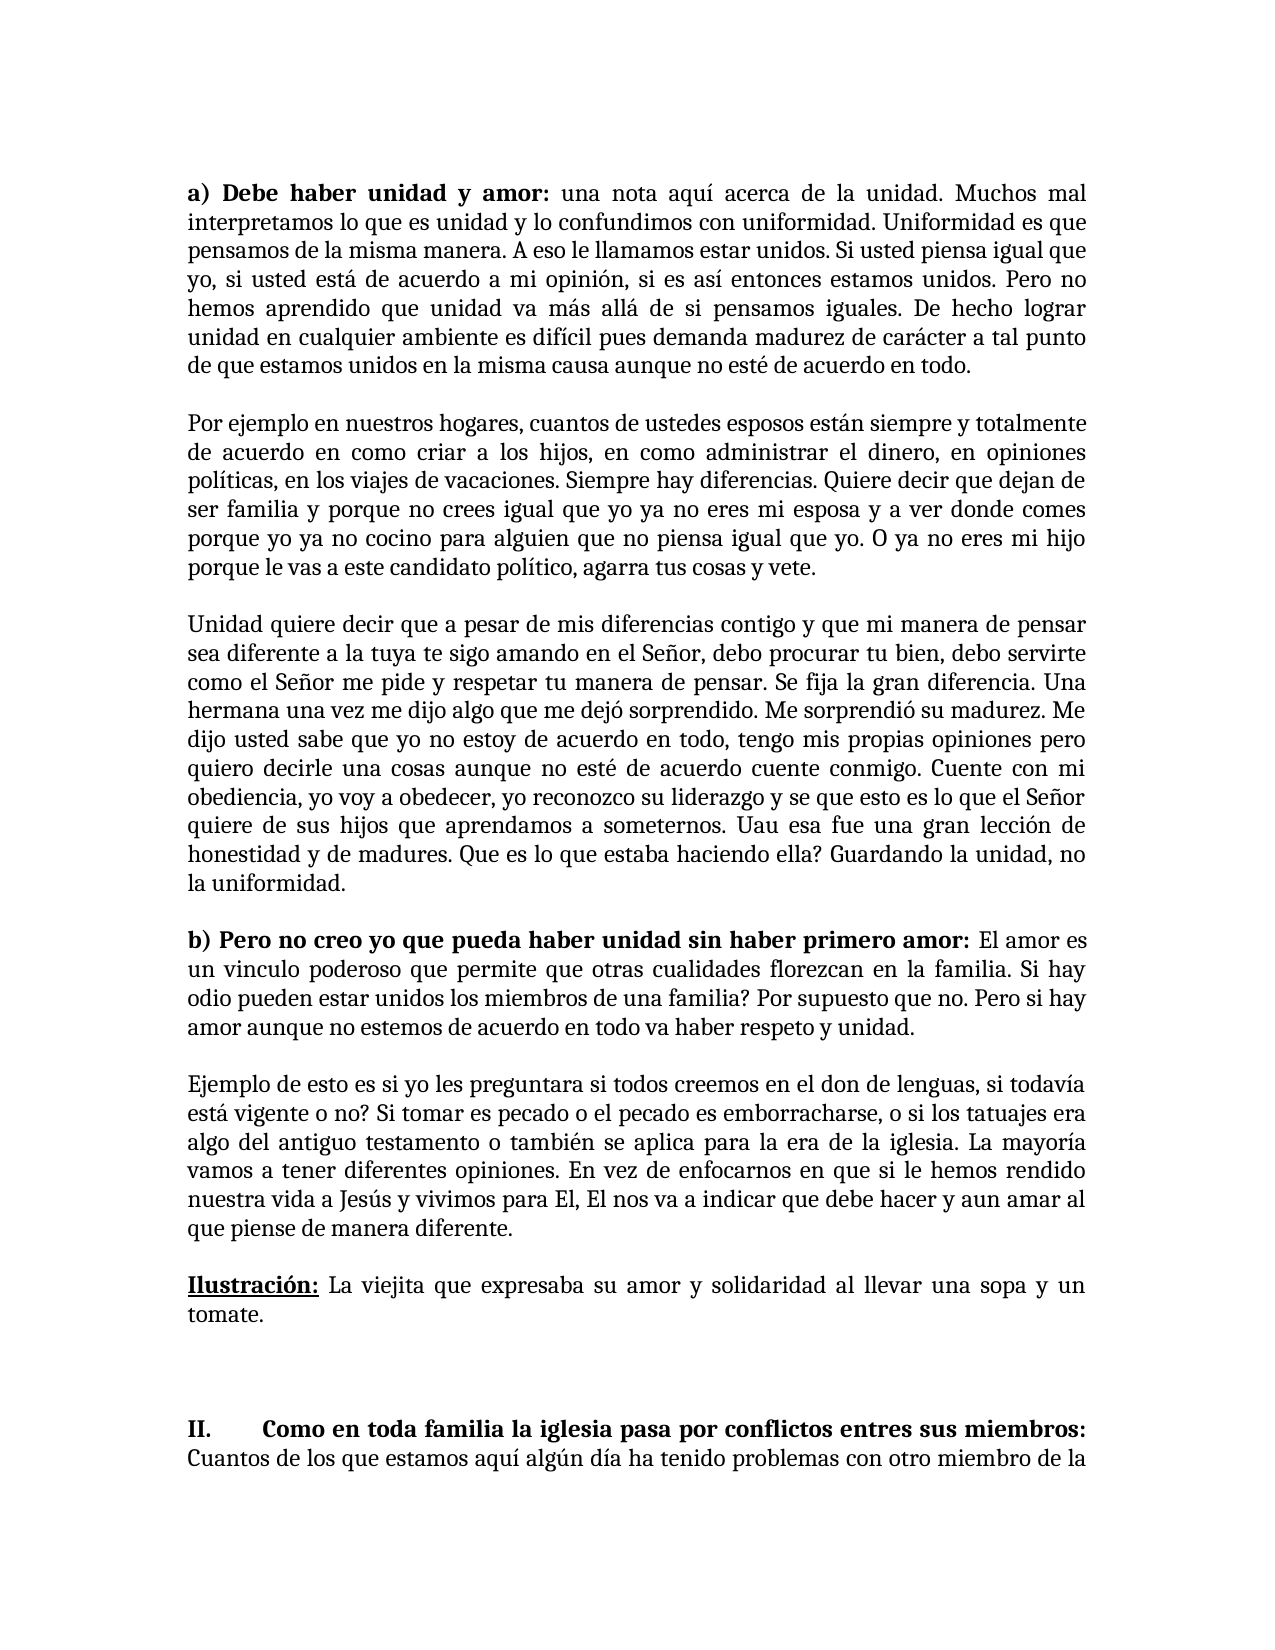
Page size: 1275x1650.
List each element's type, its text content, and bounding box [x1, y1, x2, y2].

text Ilustración: La viejita que expresaba su amor y solidaridad al llevar una sopa y un tomate. [187, 1271, 1087, 1329]
text Ejemplo de esto es si yo les preguntara si todos creemos en el don de lenguas, si todavía está vigente o no? Si tomar es pecado o el pecado es emborracharse, o si los tatuajes era algo del antiguo testamento o también se aplica para la era de la iglesia. La mayoría vamos a tener diferentes opiniones. En vez de enfocarnos en que si le hemos rendido nuestra vida a Jesús y vivimos para El, El nos va a indicar que debe hacer y aun amar al que piense de manera diferente. [187, 1070, 1087, 1242]
text Por ejemplo en nuestros hogares, cuantos de ustedes esposos están siempre y totalmente de acuerdo en como criar a los hijos, en como administrar el dinero, en opiniones políticas, en los viajes de vacaciones. Siempre hay diferencias. Quiere decir que dejan de ser familia y porque no crees igual que yo ya no eres mi esposa y a ver donde comes porque yo ya no cocino para alguien que no piensa igual que yo. O ya no eres mi hijo porque le vas a este candidato político, agarra tus cosas y vete. [187, 409, 1087, 581]
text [187, 1415, 1087, 1472]
text Unidad quiere decir que a pesar de mis diferencias contigo y que mi manera de pensar sea diferente a la tuya te sigo amando en el Señor, debo procurar tu bien, debo servirte como el Señor me pide y respetar tu manera de pensar. Se fija la gran diferencia. Una hermana una vez me dijo algo que me dejó sorprendido. Me sorprendió su madurez. Me dijo usted sabe que yo no estoy de acuerdo en todo, tengo mis propias opiniones pero quiero decirle una cosas aunque no esté de acuerdo cuente conmigo. Cuente con mi obediencia, yo voy a obedecer, yo reconozco su liderazgo y se que esto es lo que el Señor quiere de sus hijos que aprendamos a someternos. Uau esa fue una gran lección de honestidad y de madures. Que es lo que estaba haciendo ella? Guardando la unidad, no la uniformidad. [187, 610, 1087, 897]
text a) Debe haber unidad y amor: una nota aquí acerca de la unidad. Muchos mal interpretamos lo que es unidad y lo confundimos con uniformidad. Uniformidad es que pensamos de la misma manera. A eso le llamamos estar unidos. Si usted piensa igual que yo, si usted está de acuerdo a mi opinión, si es así entonces estamos unidos. Pero no hemos aprendido que unidad va más allá de si pensamos iguales. De hecho lograr unidad en cualquier ambiente es difícil pues demanda madurez de carácter a tal punto de que estamos unidos en la misma causa aunque no esté de acuerdo en todo. [187, 179, 1087, 380]
text b) Pero no creo yo que pueda haber unidad sin haber primero amor: El amor es un vinculo poderoso que permite que otras cualidades florezcan en la familia. Si hay odio pueden estar unidos los miembros de una familia? Por supuesto que no. Pero si hay amor aunque no estemos de acuerdo en todo va haber respeto y unidad. [187, 926, 1087, 1041]
